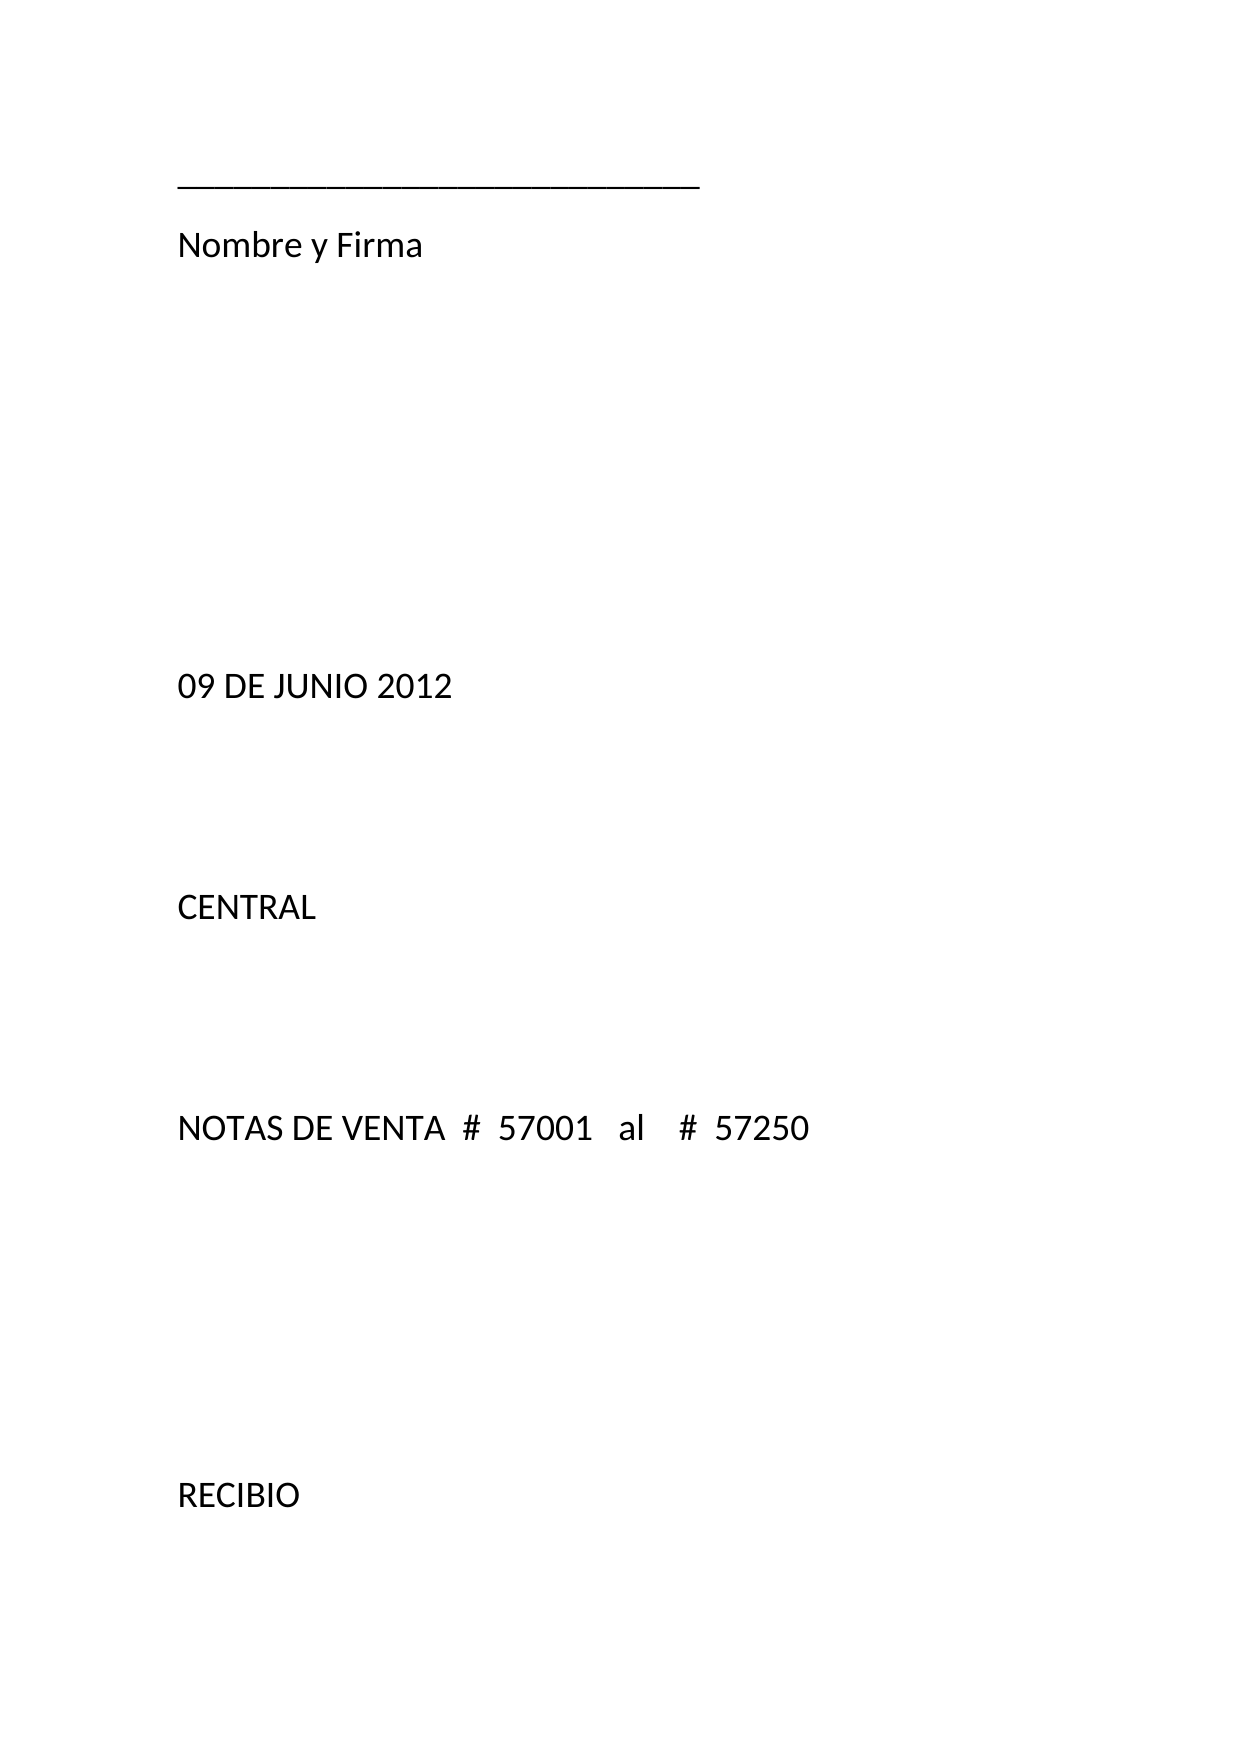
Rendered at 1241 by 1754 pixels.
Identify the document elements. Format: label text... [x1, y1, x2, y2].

text CENTRAL [177, 883, 1063, 929]
text ____________________________ [177, 148, 1063, 193]
text Nombre y Firma [177, 221, 1063, 267]
text 09 DE JUNIO 2012 [177, 662, 1063, 708]
text RECIBIO [177, 1471, 1063, 1517]
text NOTAS DE VENTA # 57001 al # 57250 [177, 1104, 1063, 1149]
